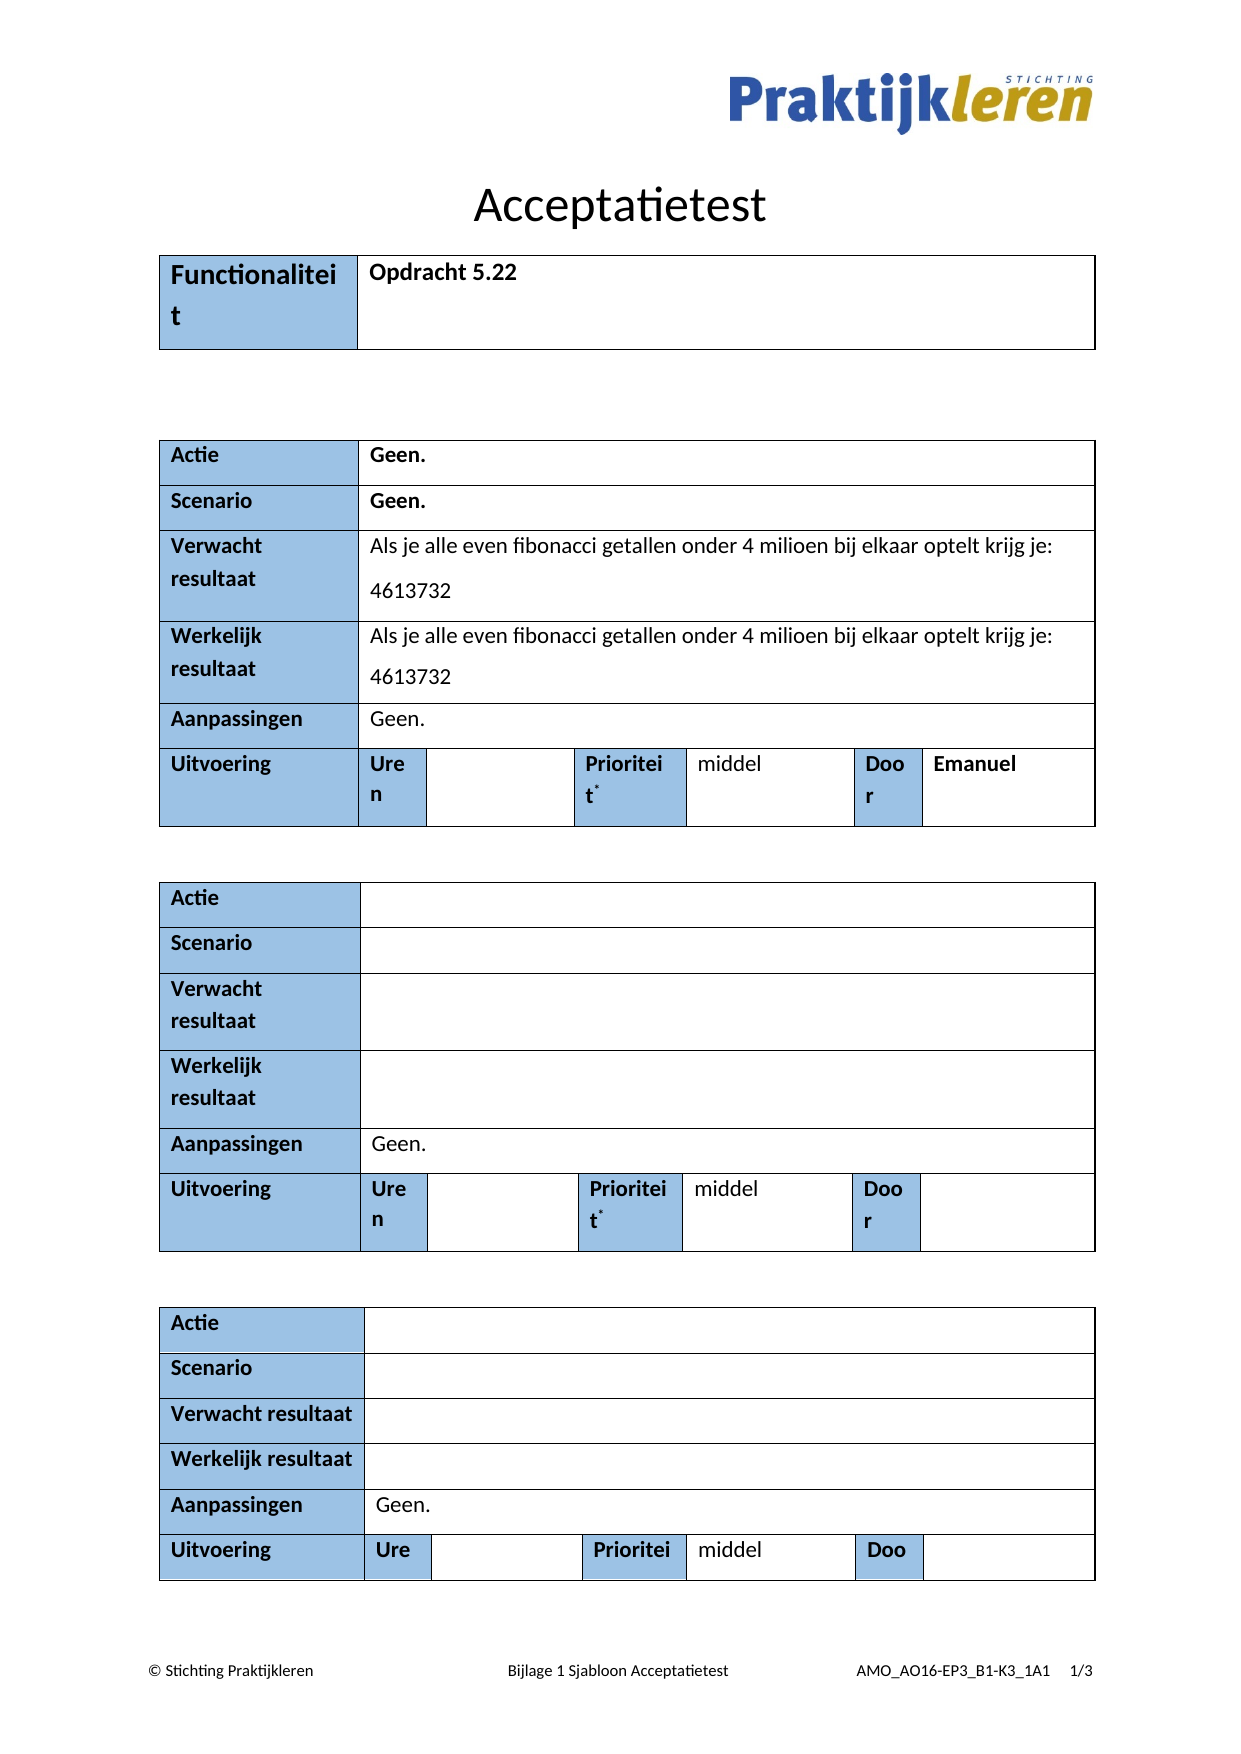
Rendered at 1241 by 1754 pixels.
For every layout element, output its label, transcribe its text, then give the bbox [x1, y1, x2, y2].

table_cell Prioriteit* [583, 1535, 686, 1579]
table_cell Geen. [359, 486, 1094, 530]
table_header Actie [160, 883, 360, 927]
subtitle Acceptatietest [148, 173, 1093, 234]
table_cell Geen. [361, 1129, 1094, 1173]
table_header Actie [160, 1308, 364, 1352]
table_cell Door [856, 1535, 923, 1579]
table_cell Door [855, 749, 922, 826]
table_cell Als je alle even fibonacci getallen onder 4 milioen bij elkaar optelt krijg je: 4613732 [359, 531, 1094, 621]
table_header Opdracht 5.22 [358, 256, 1094, 349]
table_cell Verwacht resultaat [160, 974, 360, 1050]
table_header Actie [160, 441, 358, 485]
table_cell Door [853, 1174, 920, 1251]
table_cell Werkelijk resultaat [160, 1051, 360, 1128]
table_cell middel [687, 749, 854, 826]
table_header Geen. [359, 441, 1094, 485]
table_cell Geen. [359, 704, 1094, 748]
table_cell [365, 1444, 1094, 1489]
table_cell Scenario [160, 1354, 364, 1398]
table_cell [361, 1051, 1094, 1128]
table_header [361, 883, 1094, 927]
picture [730, 73, 1093, 135]
table_cell [432, 1535, 582, 1579]
table_cell Uitvoering [160, 1535, 364, 1579]
table_cell Scenario [160, 486, 358, 530]
table_cell Emanuel [923, 749, 1094, 826]
table_cell Verwacht resultaat [160, 531, 358, 621]
table_cell Werkelijk resultaat [160, 622, 358, 703]
table_cell Uren [359, 749, 426, 826]
table_cell [924, 1535, 1094, 1579]
table_cell Uitvoering [160, 749, 358, 826]
table_cell [365, 1399, 1094, 1443]
table_cell [361, 928, 1094, 973]
table_cell Prioriteit [575, 749, 686, 826]
table_cell Prioriteit* [579, 1174, 682, 1251]
table_cell Uitvoering [160, 1174, 360, 1251]
table_cell [361, 974, 1094, 1050]
table_cell [428, 1174, 578, 1251]
table_cell Aanpassingen [160, 704, 358, 748]
table_header [365, 1308, 1094, 1352]
table_cell [365, 1354, 1094, 1398]
table_cell [427, 749, 574, 826]
table_cell Verwacht resultaat [160, 1399, 364, 1443]
table_cell Uren [365, 1535, 431, 1579]
table_header Functionaliteit [160, 256, 357, 349]
table_cell Aanpassingen [160, 1129, 360, 1173]
table_cell Aanpassingen [160, 1490, 364, 1534]
table_cell Geen. [365, 1490, 1094, 1534]
table_cell Scenario [160, 928, 360, 973]
table_cell middel [687, 1535, 855, 1579]
table_cell [921, 1174, 1094, 1251]
table_cell Als je alle even fibonacci getallen onder 4 milioen bij elkaar optelt krijg je: 4613732 [359, 622, 1094, 703]
table_cell Werkelijk resultaat [160, 1444, 364, 1489]
table_cell middel [683, 1174, 852, 1251]
table_cell Uren [361, 1174, 427, 1251]
